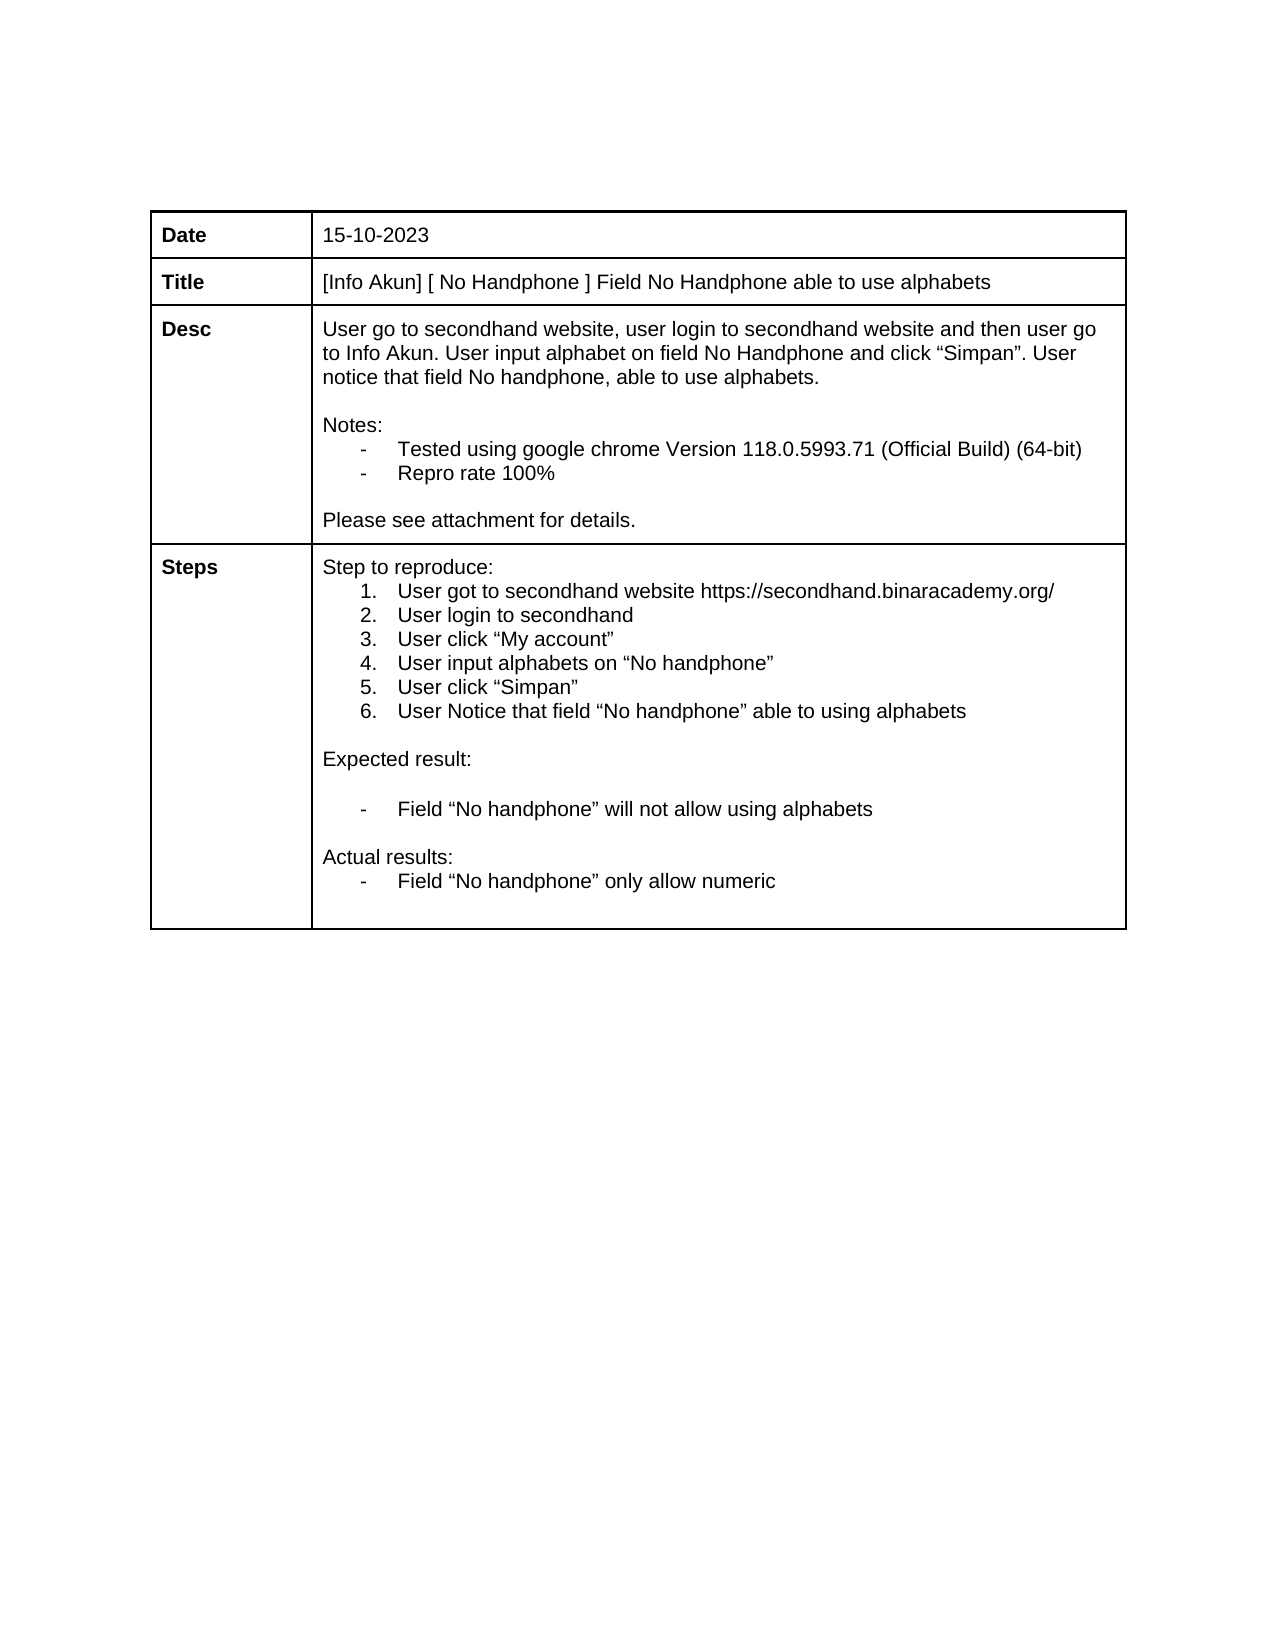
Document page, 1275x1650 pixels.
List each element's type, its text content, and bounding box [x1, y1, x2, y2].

table_header 15-10-2023 [313, 213, 1125, 257]
table_cell Steps [152, 545, 311, 927]
table_cell User go to secondhand website, user login to secondhand website and then user go to Info Akun. User input alphabet on field No Handphone and click “Simpan”. User notice that field No handphone, able to use alphabets. Notes: Tested using google chrome Version 118.0.5993.71 (Official Build) (64-bit) Repro rate 100% Please see attachment for details. [313, 306, 1125, 543]
table_cell [Info Akun] [ No Handphone ] Field No Handphone able to use alphabets [313, 259, 1125, 304]
table_cell Desc [152, 306, 311, 543]
table_cell Step to reproduce: User got to secondhand website https://secondhand.binaracademy.org/ User login to secondhand User click “My account” User input alphabets on “No handphone” User click “Simpan” User Notice that field “No handphone” able to using alphabets Expected result: Field “No handphone” will not allow using alphabets Actual results: Field “No handphone” only allow numeric [313, 545, 1125, 927]
table_header Date [152, 213, 311, 257]
table_cell Title [152, 259, 311, 304]
